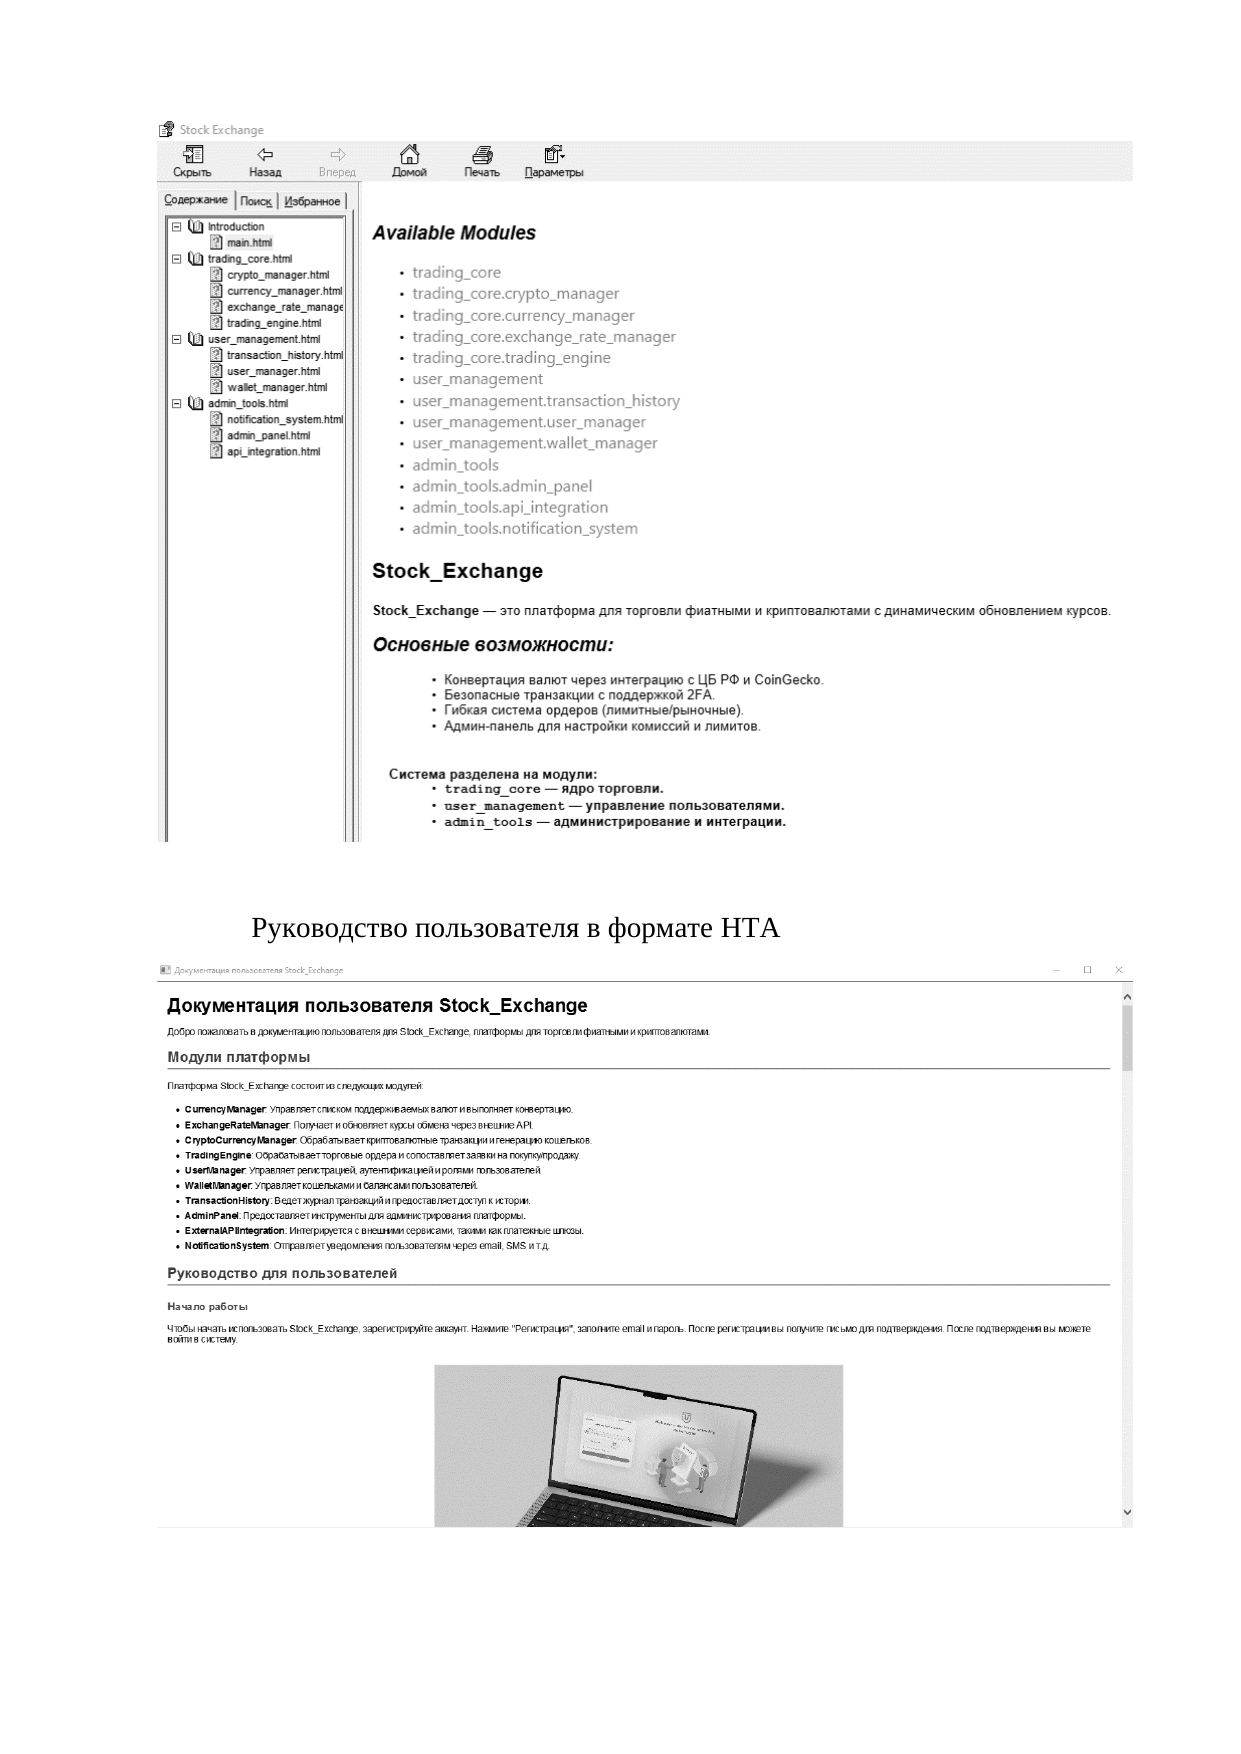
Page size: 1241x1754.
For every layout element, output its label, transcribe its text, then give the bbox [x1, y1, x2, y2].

picture [157, 118, 1133, 842]
text Руководство пользователя в формате HTA [177, 910, 1152, 944]
picture [157, 962, 1133, 1528]
